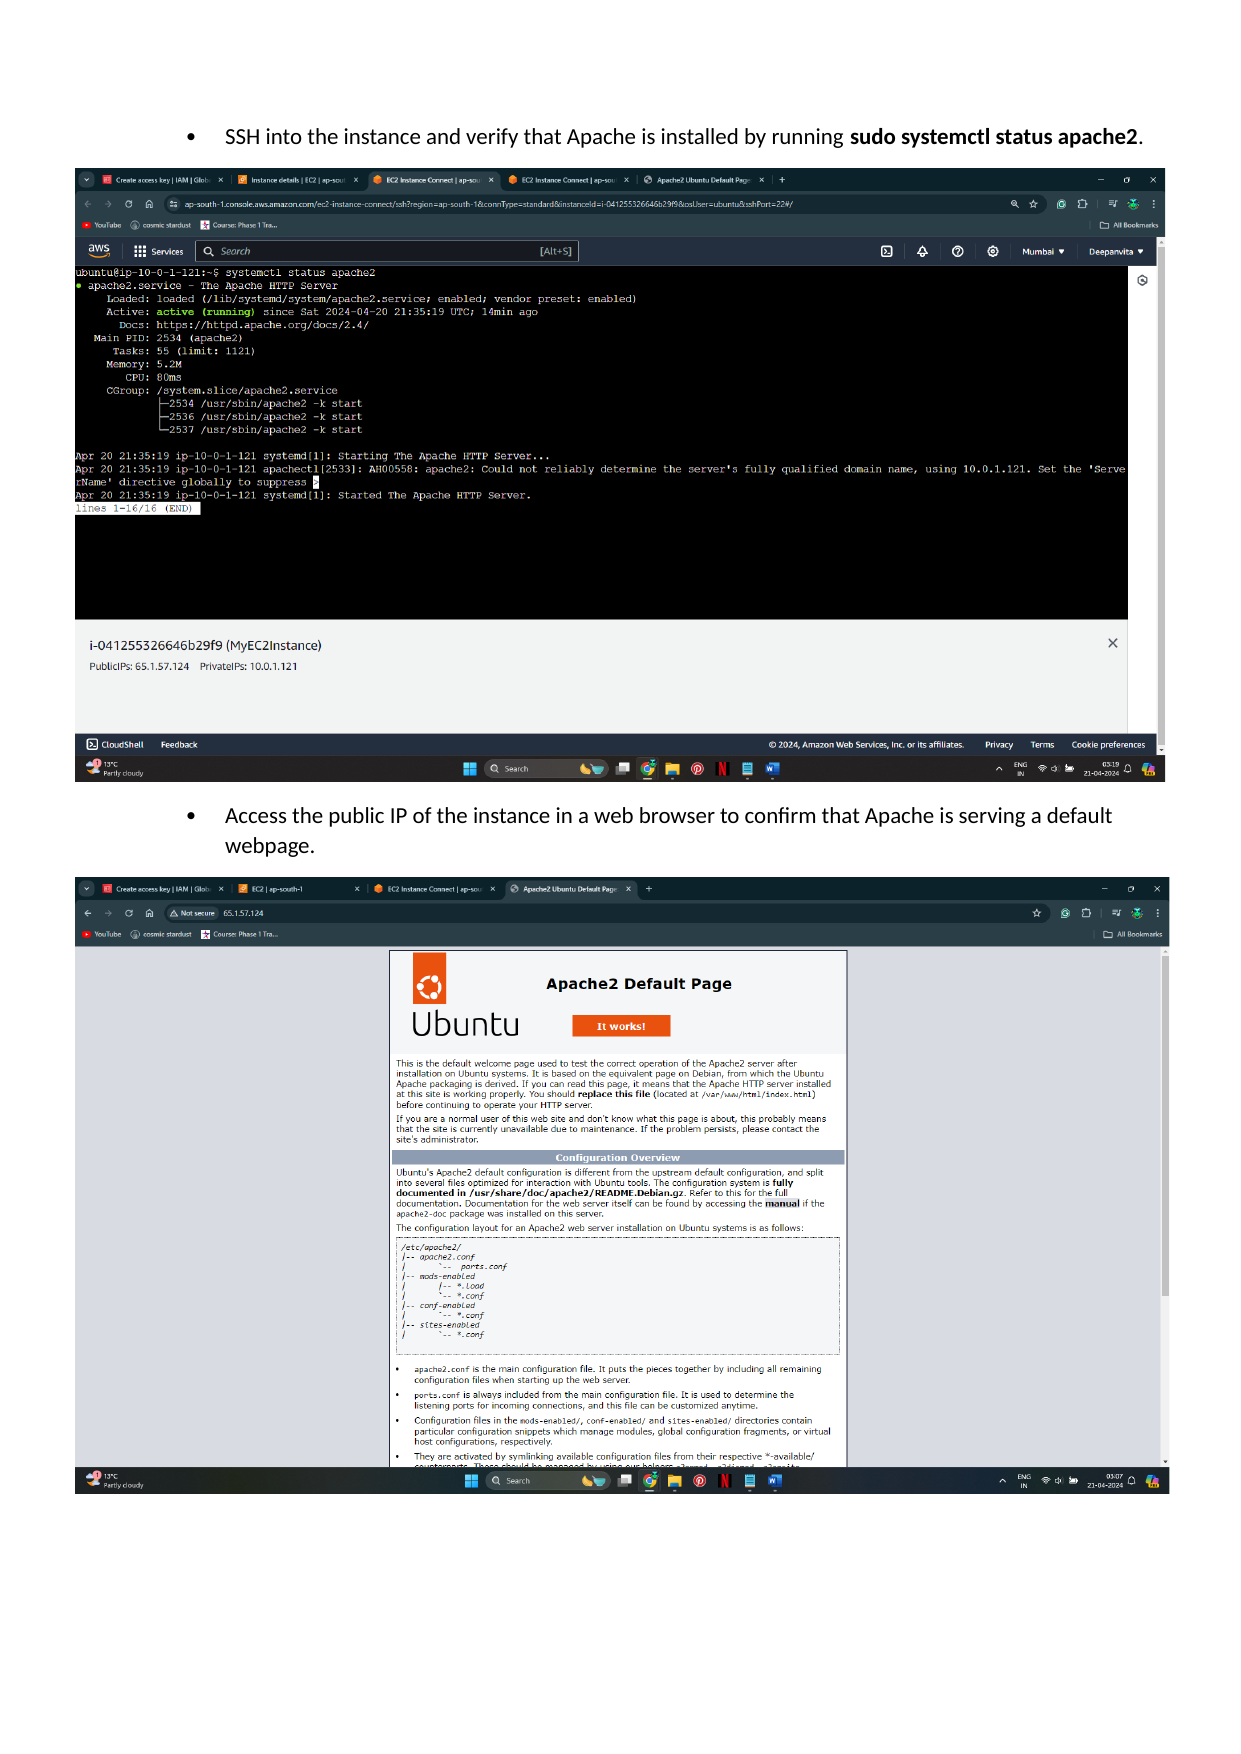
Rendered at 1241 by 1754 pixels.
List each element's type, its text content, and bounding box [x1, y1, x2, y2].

list SSH into the instance and verify that Apache is installed by running sudo systemctl status apache2. [187, 122, 1165, 150]
picture [75, 877, 1170, 1494]
list Access the public IP of the instance in a web browser to confirm that Apache is serving a default webpage. [187, 801, 1165, 859]
picture [75, 168, 1166, 782]
